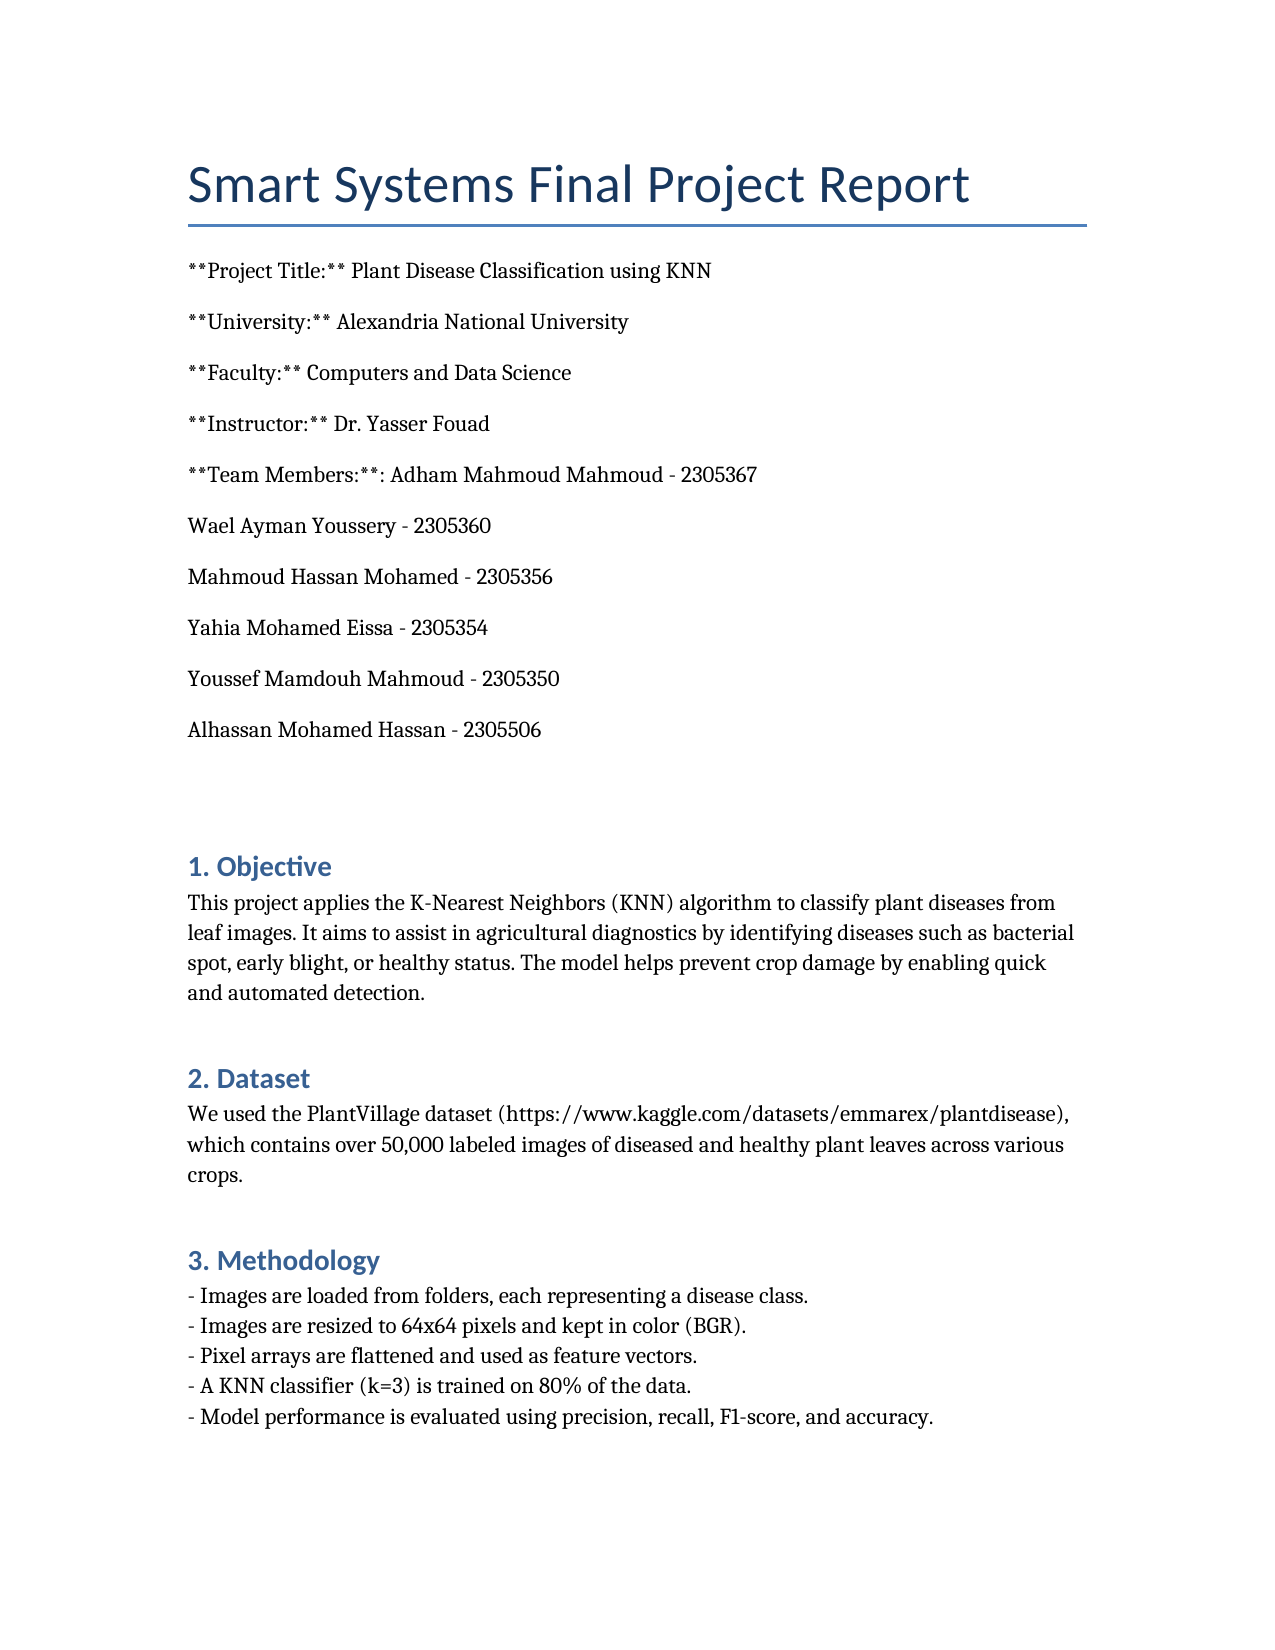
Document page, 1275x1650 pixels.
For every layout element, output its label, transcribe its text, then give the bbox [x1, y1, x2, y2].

text Alhassan Mohamed Hassan - 2305506 [187, 717, 1087, 743]
text **University:** Alexandria National University [187, 309, 1087, 335]
subtitle 3. Methodology [187, 1242, 1087, 1277]
text Wael Ayman Youssery - 2305360 [187, 513, 1087, 539]
text **Faculty:** Computers and Data Science [187, 360, 1087, 386]
subtitle 1. Objective [187, 848, 1087, 884]
text Yahia Mohamed Eissa - 2305354 [187, 615, 1087, 641]
text - Images are loaded from folders, each representing a disease class. - Images are resized to 64x64 pixels and kept in color (BGR). - Pixel arrays are flattened and used as feature vectors. - A KNN classifier (k=3) is trained on 80% of the data. - Model performance is evaluated using precision, recall, F1-score, and accuracy. [187, 1283, 1087, 1430]
subtitle 2. Dataset [187, 1060, 1087, 1096]
text Mahmoud Hassan Mohamed - 2305356 [187, 564, 1087, 590]
text This project applies the K-Nearest Neighbors (KNN) algorithm to classify plant diseases from leaf images. It aims to assist in agricultural diagnostics by identifying diseases such as bacterial spot, early blight, or healthy status. The model helps prevent crop damage by enabling quick and automated detection. [187, 889, 1087, 1006]
text **Instructor:** Dr. Yasser Fouad [187, 411, 1087, 437]
text Youssef Mamdouh Mahmoud - 2305350 [187, 666, 1087, 692]
text We used the PlantVillage dataset (https://www.kaggle.com/datasets/emmarex/plantdisease), which contains over 50,000 labeled images of diseased and healthy plant leaves across various crops. [187, 1101, 1087, 1188]
title Smart Systems Final Project Report [187, 150, 1087, 227]
text **Team Members:**: Adham Mahmoud Mahmoud - 2305367 [187, 462, 1087, 488]
text **Project Title:** Plant Disease Classification using KNN [187, 258, 1087, 284]
